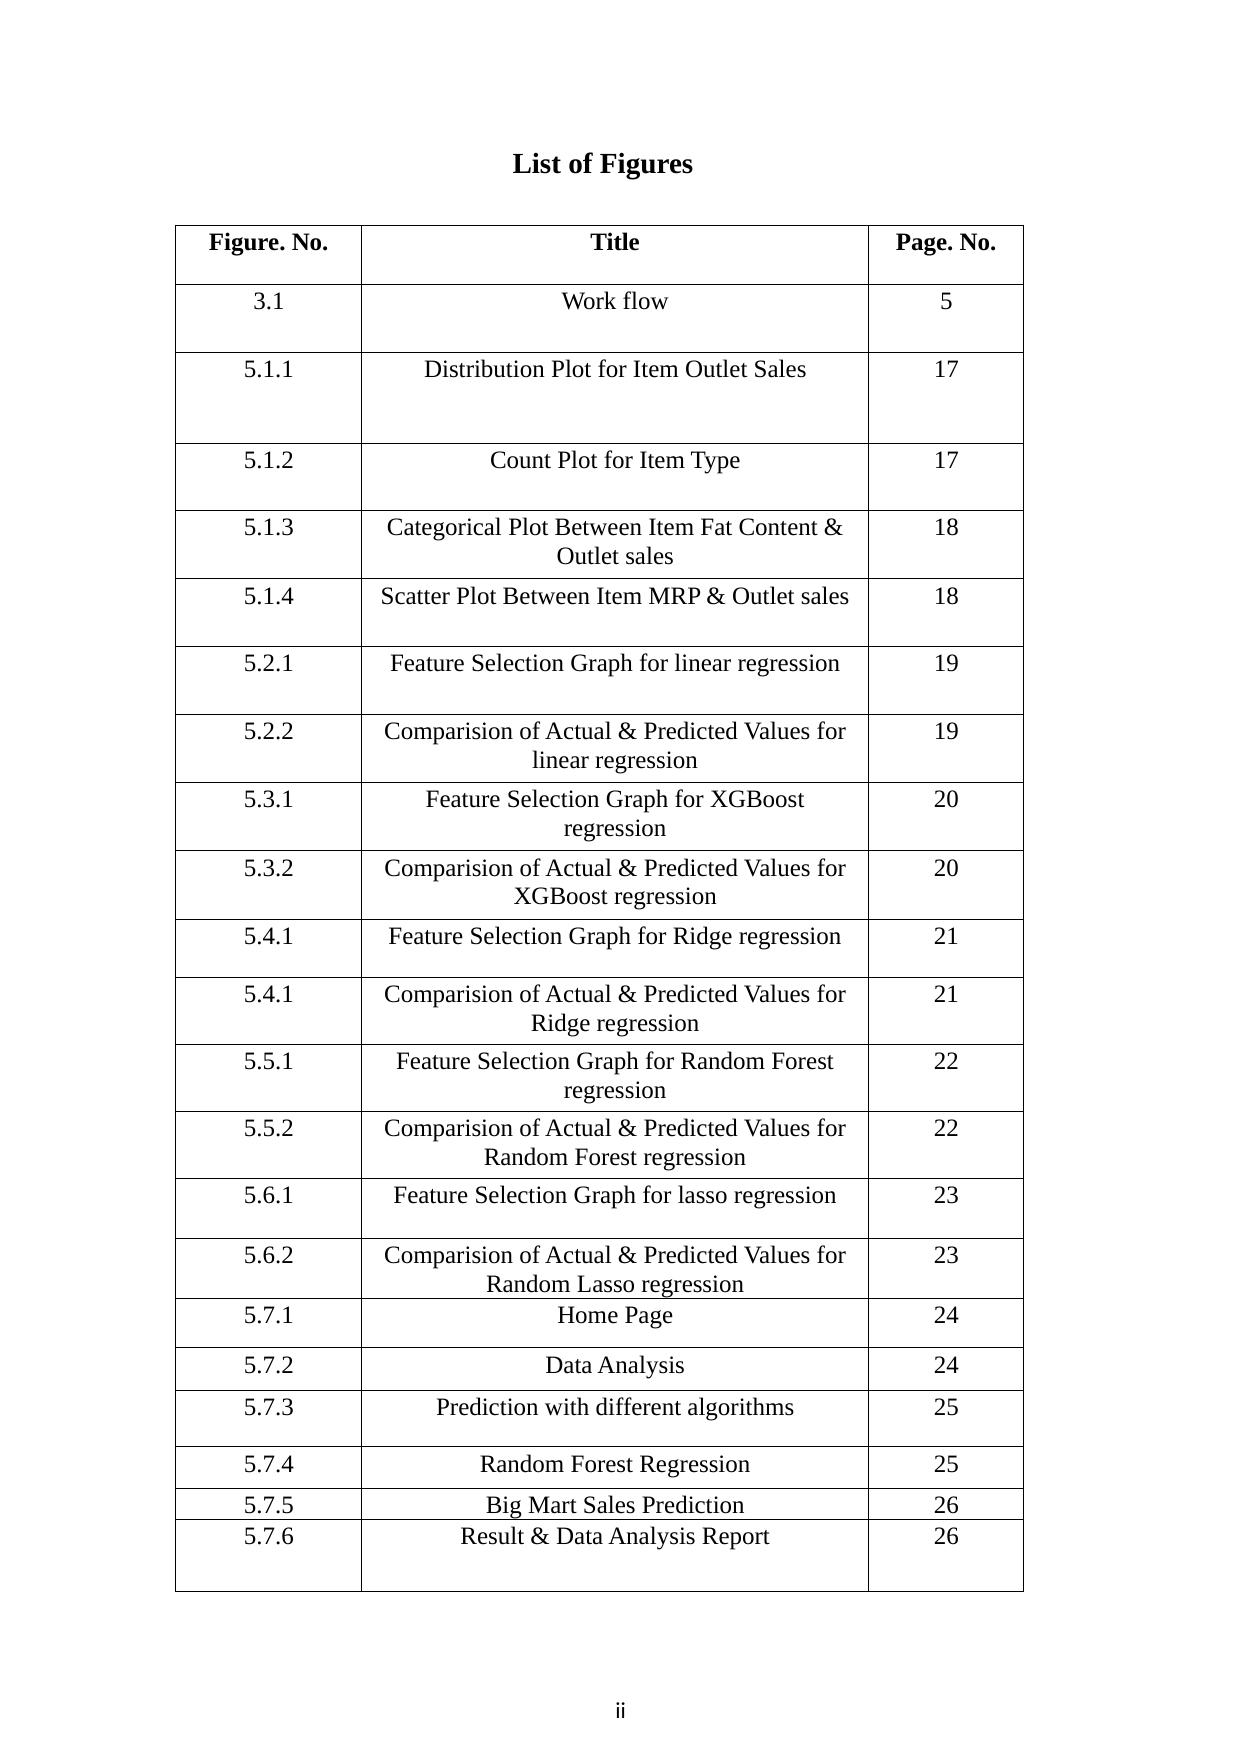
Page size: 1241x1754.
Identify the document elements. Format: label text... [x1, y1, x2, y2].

table_cell 5.4.1 [176, 978, 361, 1044]
table_cell 5.3.2 [176, 851, 361, 918]
table_cell 5.1.3 [176, 511, 361, 578]
table_cell 20 [869, 783, 1023, 850]
table_cell Count Plot for Item Type [362, 444, 868, 510]
table_cell Random Forest Regression [362, 1447, 868, 1487]
table_cell 17 [869, 444, 1023, 510]
table_cell 25 [869, 1447, 1023, 1487]
table_cell 22 [869, 1045, 1023, 1111]
table_cell Feature Selection Graph for Ridge regression [362, 920, 868, 977]
table_cell 5.7.4 [176, 1447, 361, 1487]
table_cell Feature Selection Graph for lasso regression [362, 1179, 868, 1238]
table_cell Distribution Plot for Item Outlet Sales [362, 353, 868, 443]
table_cell Work flow [362, 285, 868, 352]
table_cell 5.7.5 [176, 1489, 361, 1519]
table_cell 19 [869, 715, 1023, 782]
table_cell Comparision of Actual & Predicted Values for Random Lasso regression [362, 1239, 868, 1298]
table_cell 5.7.3 [176, 1391, 361, 1446]
table_cell 5.5.2 [176, 1112, 361, 1178]
table_cell 5.4.1 [176, 920, 361, 977]
table_cell Comparision of Actual & Predicted Values for Ridge regression [362, 978, 868, 1044]
table_cell 22 [869, 1112, 1023, 1178]
table_cell 5.7.1 [176, 1299, 361, 1347]
table_cell Feature Selection Graph for Random Forest regression [362, 1045, 868, 1111]
table_cell 5.2.1 [176, 647, 361, 714]
table_cell 5.1.2 [176, 444, 361, 510]
table_cell 19 [869, 647, 1023, 714]
table_cell 5.7.2 [176, 1348, 361, 1390]
table_cell Comparision of Actual & Predicted Values for XGBoost regression [362, 851, 868, 918]
table_cell 26 [869, 1489, 1023, 1519]
table_cell 24 [869, 1299, 1023, 1347]
table_cell 5.2.2 [176, 715, 361, 782]
table_cell Data Analysis [362, 1348, 868, 1390]
table_header Title [362, 226, 868, 284]
table_cell 24 [869, 1348, 1023, 1390]
table_cell Prediction with different algorithms [362, 1391, 868, 1446]
table_cell Home Page [362, 1299, 868, 1347]
table_cell 5.7.6 [176, 1520, 361, 1591]
table_cell 5 [869, 285, 1023, 352]
table_cell 5.6.1 [176, 1179, 361, 1238]
table_cell Big Mart Sales Prediction [362, 1489, 868, 1519]
table_cell Comparision of Actual & Predicted Values for linear regression [362, 715, 868, 782]
table_header Figure. No. [176, 226, 361, 284]
table_cell 18 [869, 511, 1023, 578]
table_cell 23 [869, 1179, 1023, 1238]
table_cell 26 [869, 1520, 1023, 1591]
table_cell 5.6.2 [176, 1239, 361, 1298]
table_cell 23 [869, 1239, 1023, 1298]
table_cell 21 [869, 920, 1023, 977]
table_cell Feature Selection Graph for XGBoost regression [362, 783, 868, 850]
text List of Figures [150, 146, 1091, 180]
table_cell 5.1.1 [176, 353, 361, 443]
table_cell 5.5.1 [176, 1045, 361, 1111]
table_cell 3.1 [176, 285, 361, 352]
table_cell 25 [869, 1391, 1023, 1446]
table_cell Comparision of Actual & Predicted Values for Random Forest regression [362, 1112, 868, 1178]
table_cell 18 [869, 579, 1023, 646]
table_cell Feature Selection Graph for linear regression [362, 647, 868, 714]
table_cell Scatter Plot Between Item MRP & Outlet sales [362, 579, 868, 646]
table_header Page. No. [869, 226, 1023, 284]
table_cell 20 [869, 851, 1023, 918]
table_cell Result & Data Analysis Report [362, 1520, 868, 1591]
table_cell 5.3.1 [176, 783, 361, 850]
table_cell Categorical Plot Between Item Fat Content & Outlet sales [362, 511, 868, 578]
table_cell 21 [869, 978, 1023, 1044]
table_cell 17 [869, 353, 1023, 443]
table_cell 5.1.4 [176, 579, 361, 646]
